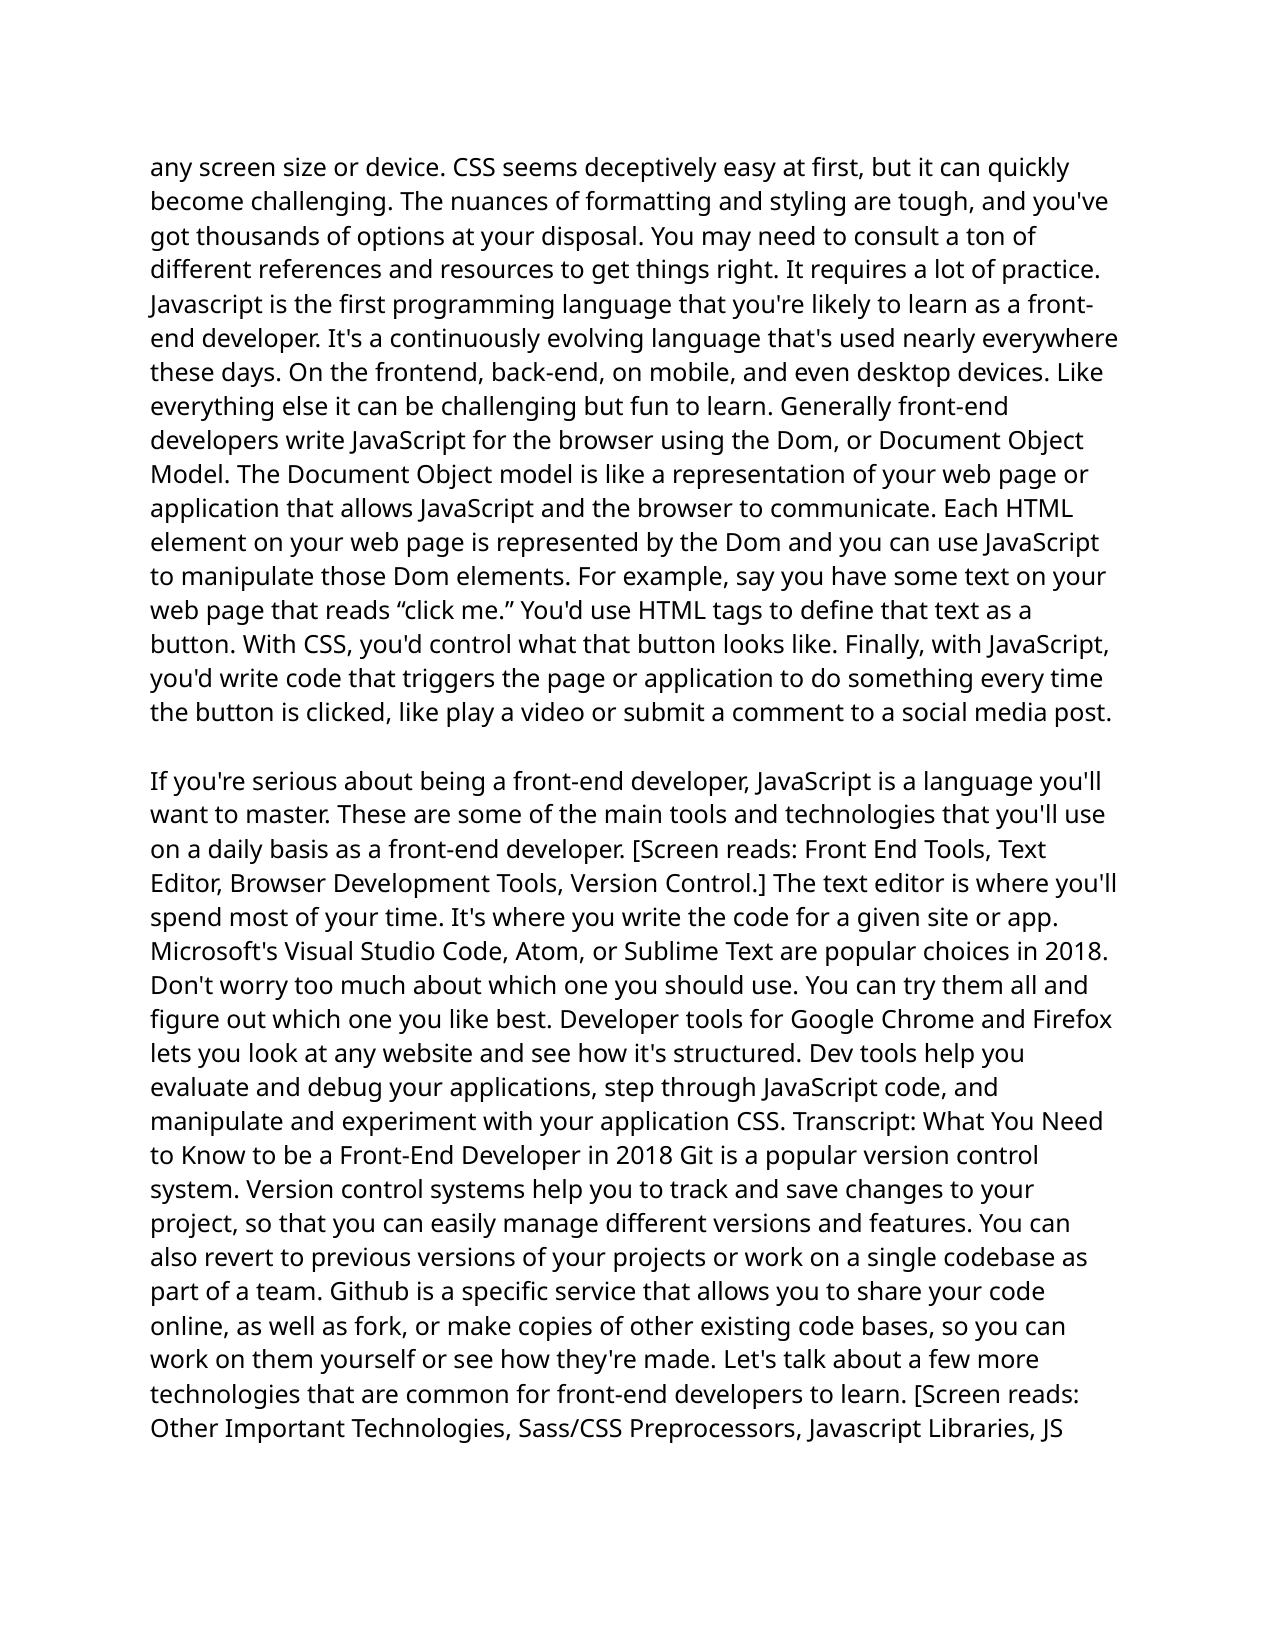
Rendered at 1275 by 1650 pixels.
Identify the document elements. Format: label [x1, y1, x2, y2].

text [150, 150, 1125, 729]
text [150, 763, 1125, 1444]
